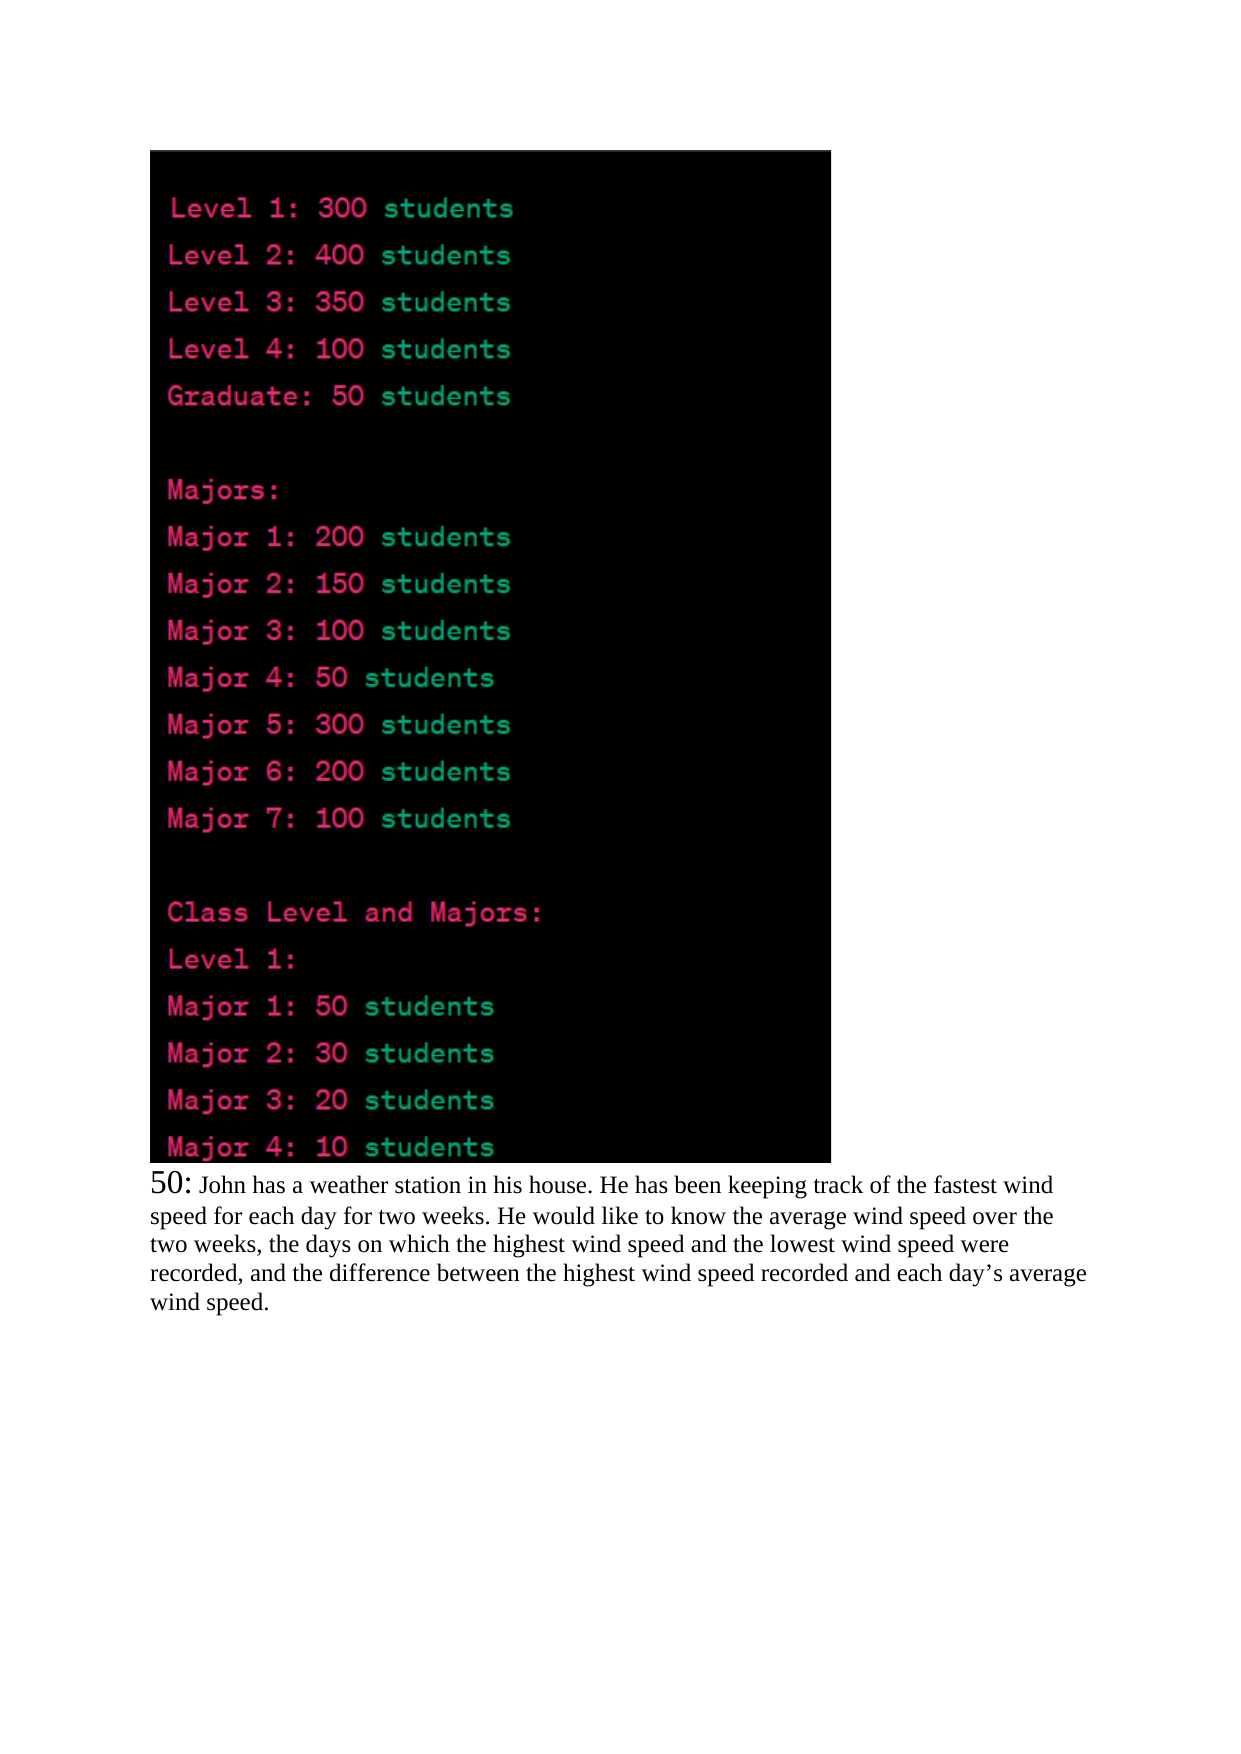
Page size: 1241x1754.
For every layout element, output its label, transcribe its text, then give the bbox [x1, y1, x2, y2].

picture [150, 150, 832, 1163]
text 50: John has a weather station in his house. He has been keeping track of the fastest wind speed for each day for two weeks. He would like to know the average wind speed over the two weeks, the days on which the highest wind speed and the lowest wind speed were recorded, and the difference between the highest wind speed recorded and each day’s average wind speed. [150, 1162, 1090, 1316]
